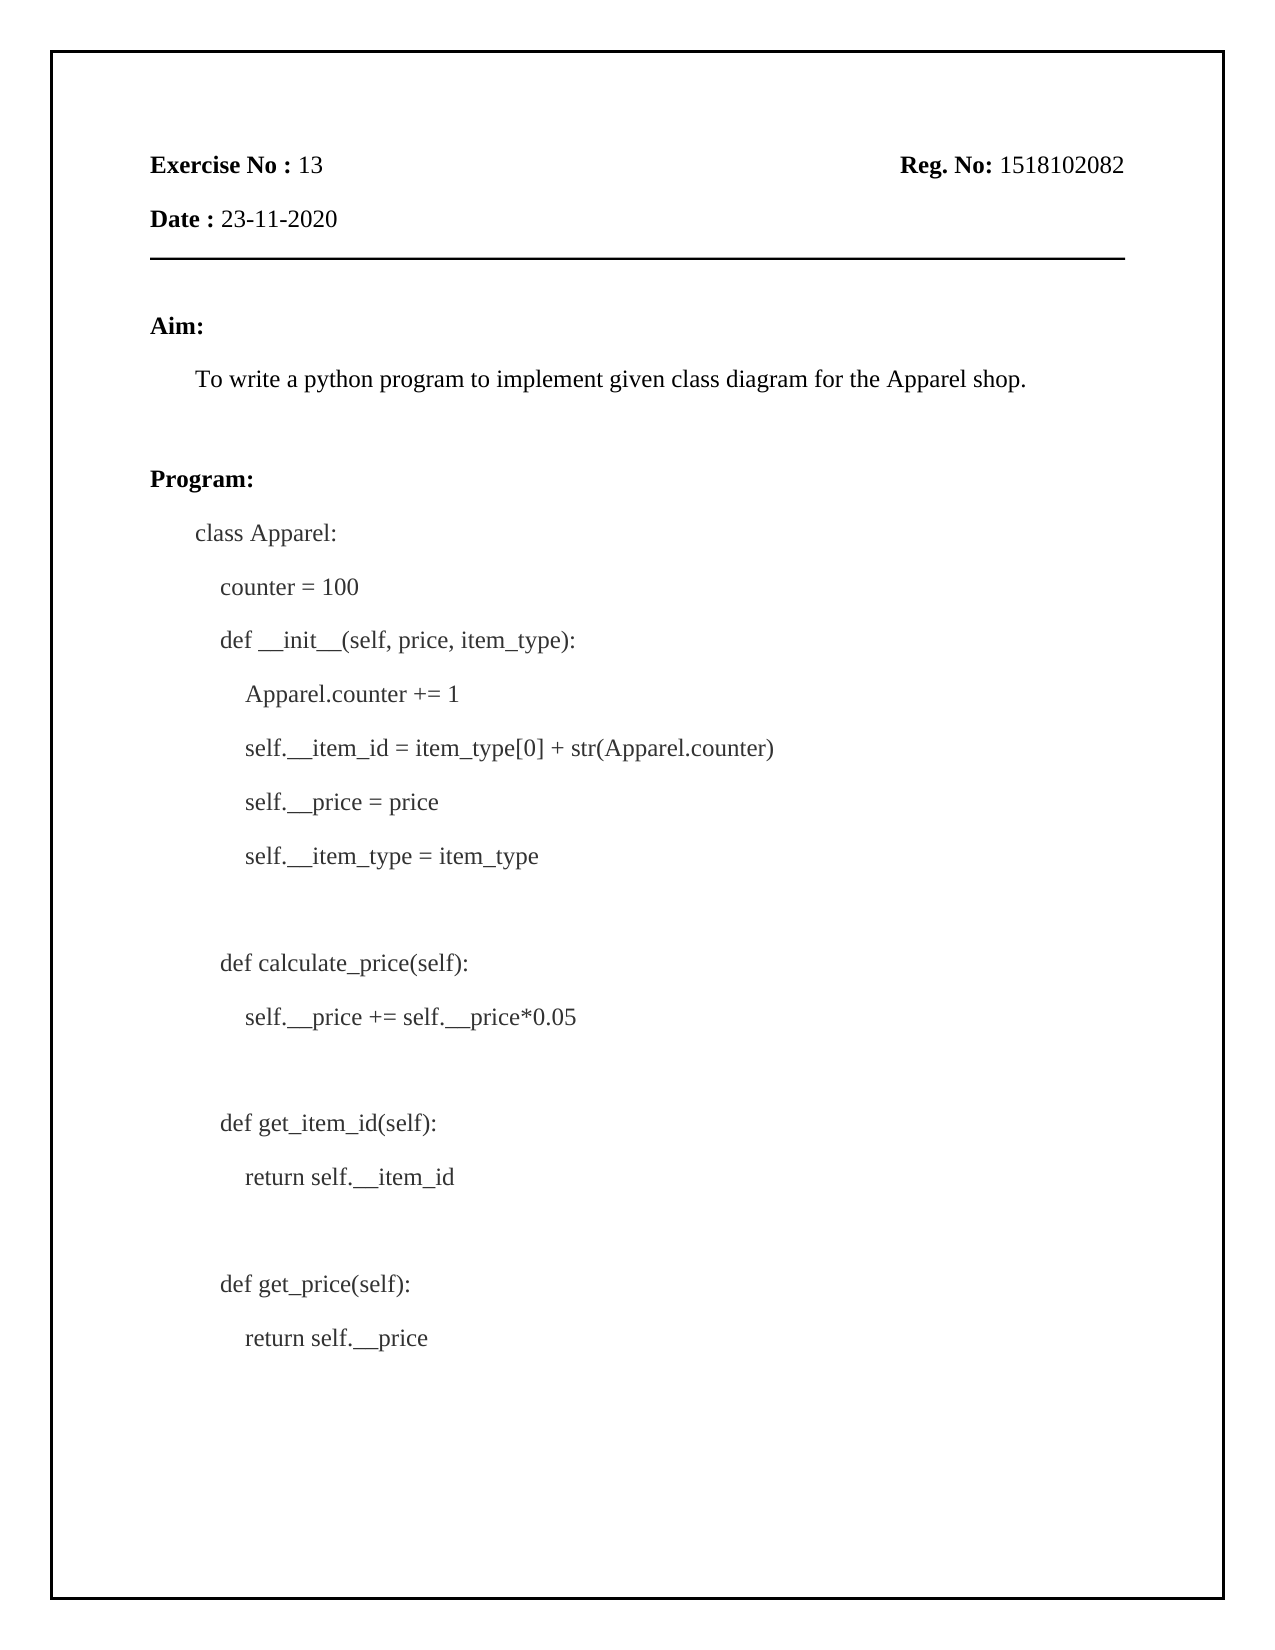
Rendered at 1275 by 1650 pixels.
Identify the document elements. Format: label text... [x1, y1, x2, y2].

text def get_price(self): [195, 1269, 1125, 1298]
text Date : 23-11-2020 [150, 204, 1125, 233]
text self.__item_id = item_type[0] + str(Apparel.counter) [195, 733, 1125, 762]
text self.__item_type = item_type [195, 841, 1125, 870]
text def __init__(self, price, item_type): [195, 626, 1125, 654]
text return self.__item_id [195, 1162, 1125, 1191]
text def calculate_price(self): [195, 948, 1125, 977]
text Apparel.counter += 1 [195, 679, 1125, 708]
text To write a python program to implement given class diagram for the Apparel shop. [195, 364, 1125, 393]
text self.__price += self.__price*0.05 [195, 1002, 1125, 1030]
text counter = 100 [195, 572, 1125, 600]
text Program: [150, 464, 1125, 493]
text self.__price = price [195, 787, 1125, 816]
text def get_item_id(self): [195, 1108, 1125, 1137]
text return self.__price [195, 1323, 1125, 1352]
text Exercise No : 13 Reg. No: 1518102082 [150, 150, 1125, 179]
text class Apparel: [195, 518, 1125, 547]
text Aim: [150, 311, 1125, 339]
